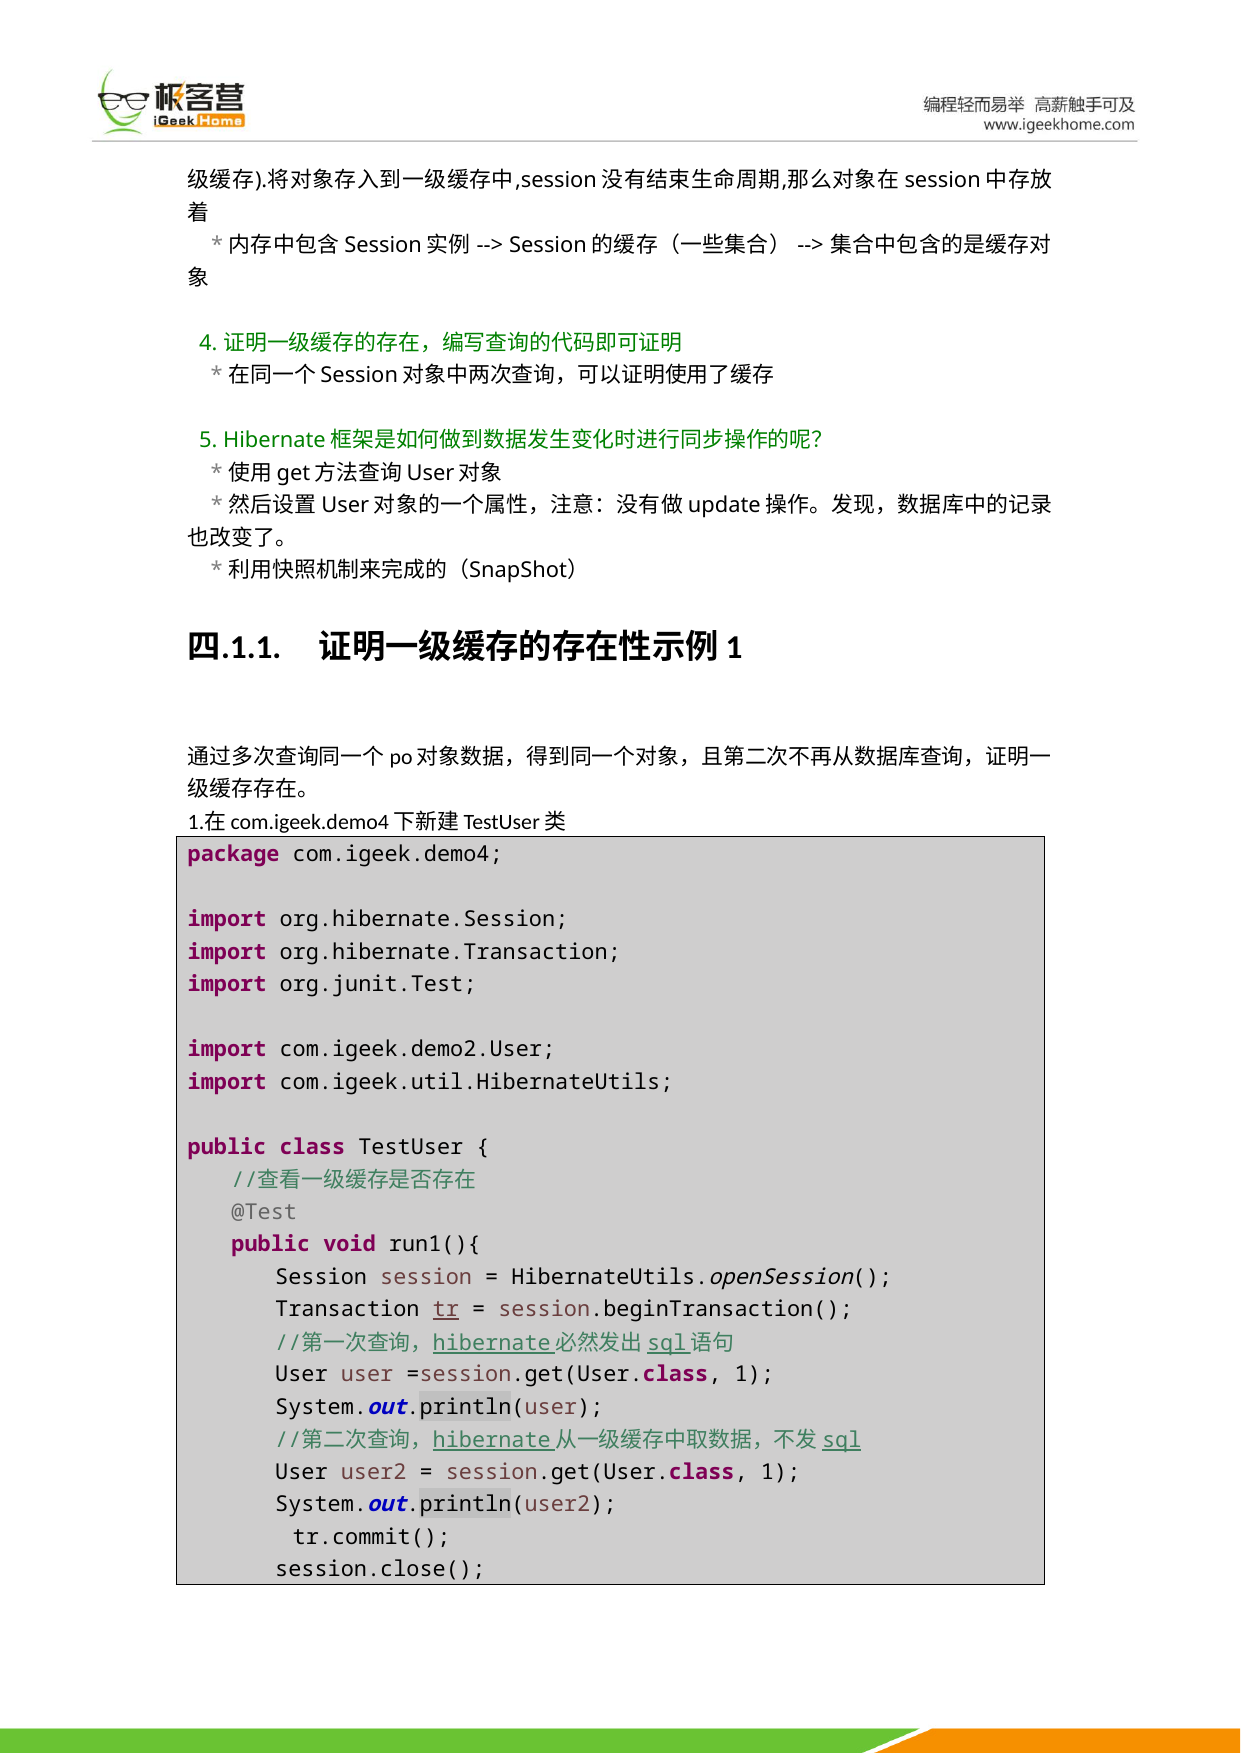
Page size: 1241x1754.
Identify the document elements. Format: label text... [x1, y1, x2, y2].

text 通过多次查询同一个po对象数据，得到同一个对象，且第二次不再从数据库查询，证明一级缓存存在。 [187, 738, 1053, 803]
picture [0, 1690, 1241, 1753]
picture [0, 0, 1241, 149]
subtitle 证明一级缓存的存在性示例1 [187, 612, 1053, 677]
list 在com.igeek.demo4下新建TestUser类 [187, 803, 1053, 836]
